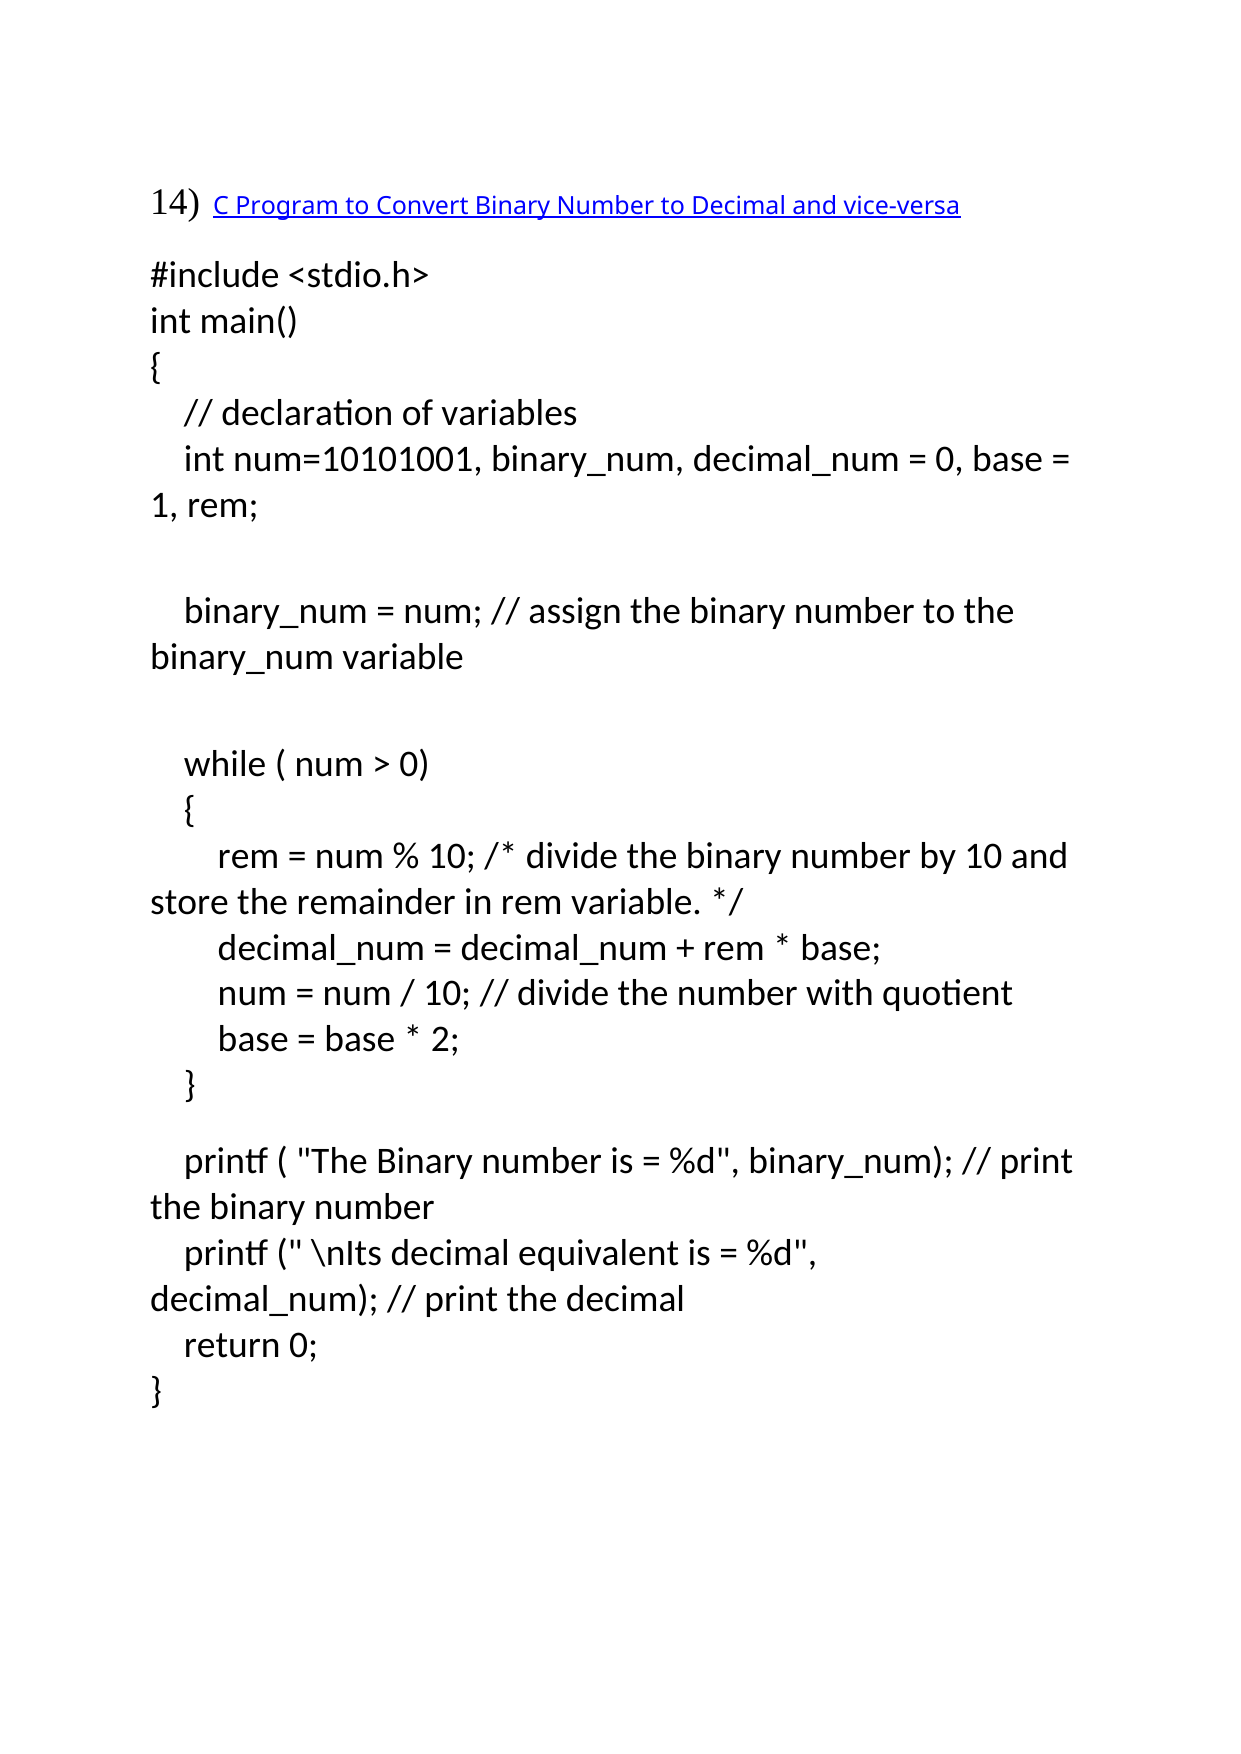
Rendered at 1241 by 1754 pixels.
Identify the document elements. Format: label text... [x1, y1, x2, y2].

text { [150, 786, 1090, 832]
text return 0; [150, 1321, 1090, 1367]
text printf ( "The Binary number is = %d", binary_num); // print the binary number [150, 1137, 1090, 1229]
text while ( num > 0) [150, 740, 1090, 786]
text // declaration of variables [150, 389, 1090, 435]
text { [150, 343, 1090, 389]
text num = num / 10; // divide the number with quotient [150, 969, 1090, 1015]
text int num=10101001, binary_num, decimal_num = 0, base = 1, rem; [150, 435, 1090, 526]
text binary_num = num; // assign the binary number to the binary_num variable [150, 587, 1090, 679]
text } [150, 1061, 1090, 1107]
text decimal_num = decimal_num + rem * base; [150, 923, 1090, 969]
text rem = num % 10; /* divide the binary number by 10 and store the remainder in rem variable. */ [150, 832, 1090, 923]
text int main() [150, 297, 1090, 343]
text } [150, 1367, 1090, 1412]
text #include <stdio.h> [150, 251, 1090, 297]
text printf (" \nIts decimal equivalent is = %d", decimal_num); // print the decimal [150, 1229, 1090, 1321]
text base = base * 2; [150, 1015, 1090, 1061]
text 14) C Program to Convert Binary Number to Decimal and vice-versa [150, 179, 1090, 222]
